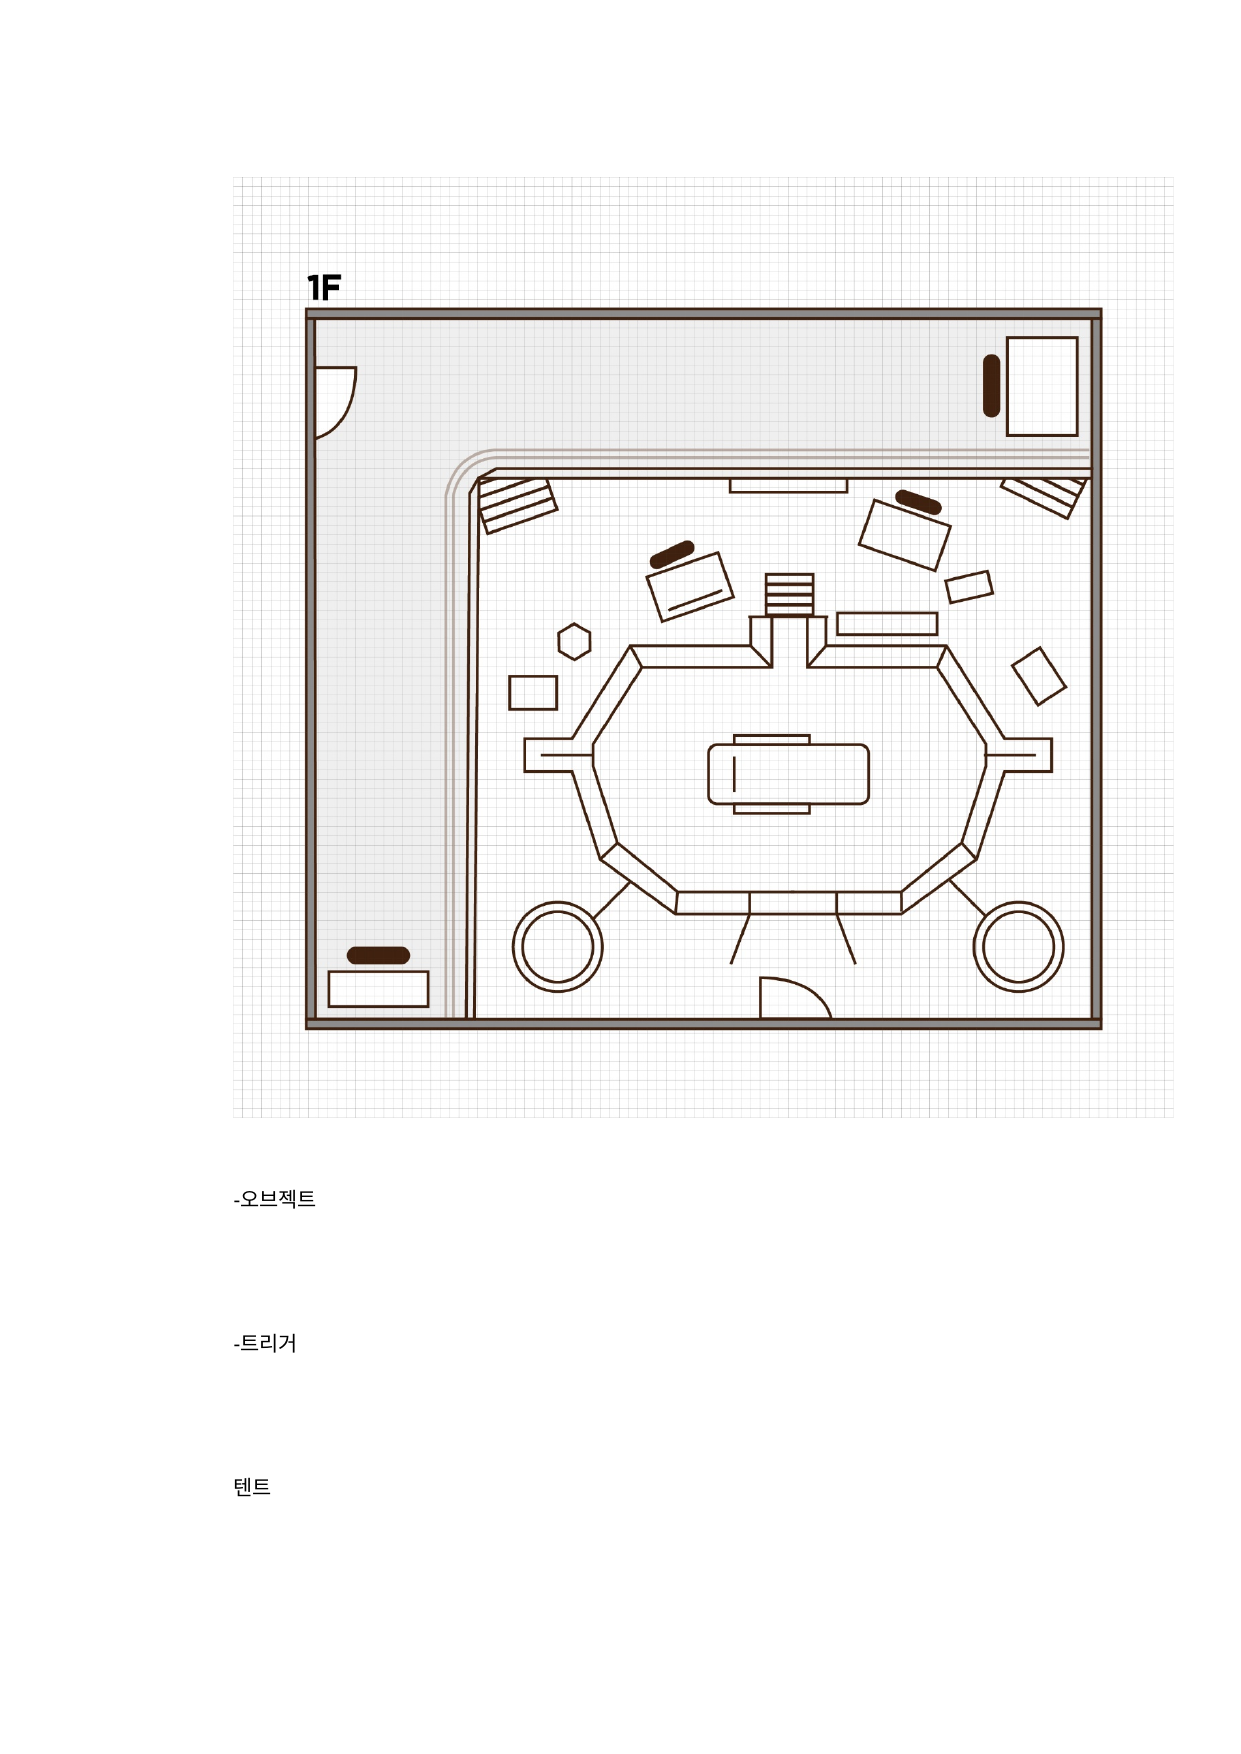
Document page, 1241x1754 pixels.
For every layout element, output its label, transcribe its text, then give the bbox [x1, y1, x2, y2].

picture [233, 177, 1174, 1118]
list 텐트 [233, 1471, 1090, 1502]
list -트리거 [233, 1327, 1090, 1358]
list -오브젝트 [233, 1183, 1090, 1214]
